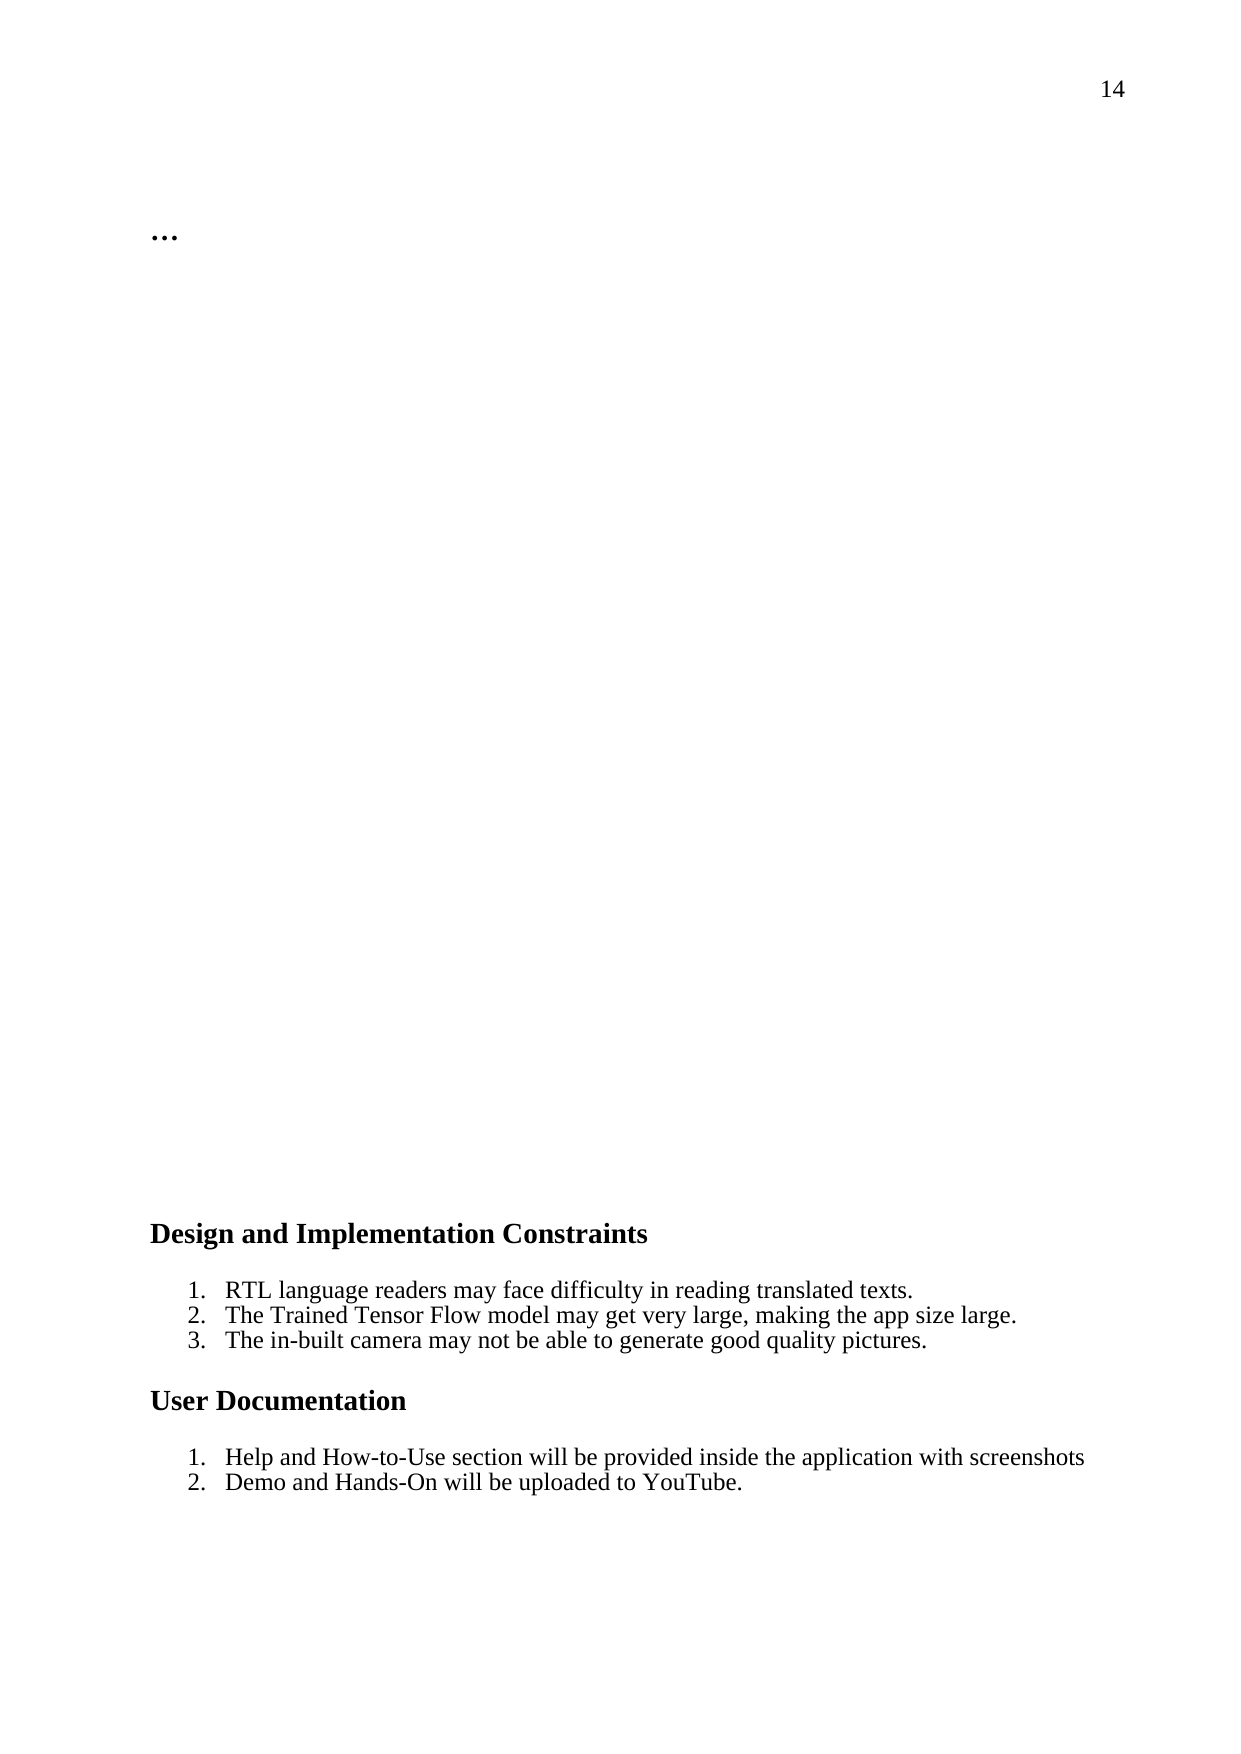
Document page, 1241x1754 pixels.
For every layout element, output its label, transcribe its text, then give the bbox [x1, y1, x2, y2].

list Help and How-to-Use section will be provided inside the application with screenshots [187, 1446, 1090, 1471]
subtitle Design and Implementation Constraints [150, 1216, 1090, 1249]
list RTL language readers may face difficulty in reading translated texts. [187, 1279, 1090, 1304]
list The Trained Tensor Flow model may get very large, making the app size large. [187, 1304, 1090, 1329]
subtitle … [150, 213, 1090, 246]
list The in-built camera may not be able to generate good quality pictures. [187, 1329, 1090, 1354]
subtitle User Documentation [150, 1383, 1090, 1416]
list Demo and Hands-On will be uploaded to YouTube. [187, 1471, 1090, 1496]
